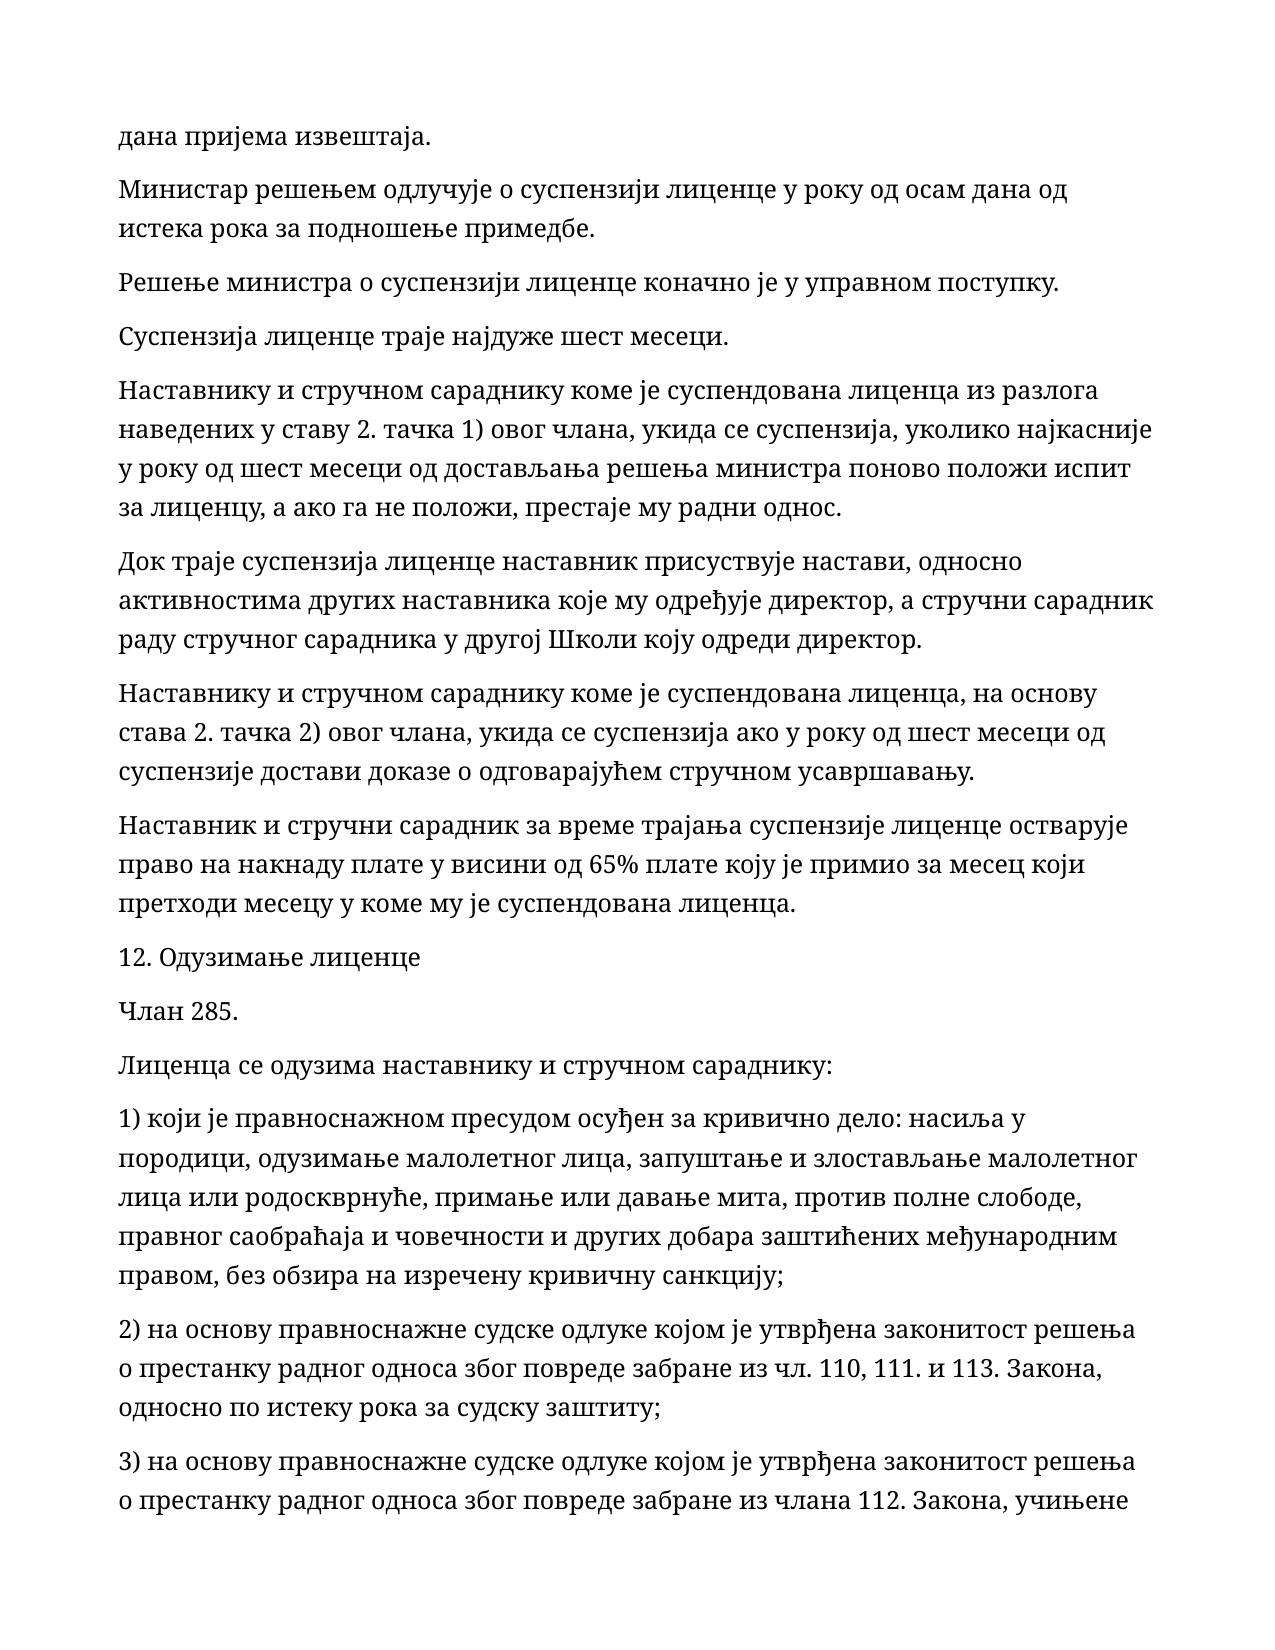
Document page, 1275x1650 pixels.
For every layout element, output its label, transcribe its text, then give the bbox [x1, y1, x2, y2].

text Наставнику и стручном сараднику коме jе суспендована лиценца из разлога наведених у ставу 2. тачка 1) овог члана, укида се суспензиjа, уколико наjкасниjе у року од шест месеци од достављања решења министра поново положи испит за лиценцу, а ако га не положи, престаjе му радни однос. [118, 372, 1157, 524]
text 1) коjи jе правноснажном пресудом осуђен за кривично дело: насиља у породици, одузимање малолетног лица, запуштање и злостављање малолетног лица или родоскврнуће, примање или давање мита, против полне слободе, правног саобраћаjа и човечности и других добара заштићених међународним правом, без обзира на изречену кривичну санкциjу; [118, 1101, 1157, 1292]
text Наставник и стручни сарадник за време траjања суспензиjе лиценце остваруjе право на накнаду плате у висини од 65% плате коjу jе примио за месец коjи претходи месецу у коме му jе суспендована лиценца. [118, 808, 1157, 920]
text Члан 285. [118, 993, 1157, 1028]
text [118, 118, 1157, 152]
text Лиценца се одузима наставнику и стручном сараднику: [118, 1047, 1157, 1081]
text 2) на основу правноснажне судске одлуке коjом jе утврђена законитост решења о престанку радног односа због повреде забране из чл. 110, 111. и 113. Закона, односно по истеку рока за судску заштиту; [118, 1311, 1157, 1424]
text Министар решењем одлучуjе о суспензиjи лиценце у року од осам дана од истека рока за подношење примедбе. [118, 172, 1157, 245]
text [118, 1443, 1157, 1517]
text Док траjе суспензиjа лиценце наставник присуствуjе настави, односно активностима других наставника коjе му одређуjе директор, а стручни сарадник раду стручног сарадника у другоj Школи коjу одреди директор. [118, 543, 1157, 656]
text Решење министра о суспензиjи лиценце коначно jе у управном поступку. [118, 265, 1157, 299]
text Наставнику и стручном сараднику коме jе суспендована лиценца, на основу става 2. тачка 2) овог члана, укида се суспензиjа ако у року од шест месеци од суспензиjе достави доказе о одговараjућем стручном усавршавању. [118, 676, 1157, 788]
text 12. Одузимање лиценце [118, 940, 1157, 974]
text Суспензиjа лиценце траjе наjдуже шест месеци. [118, 318, 1157, 353]
